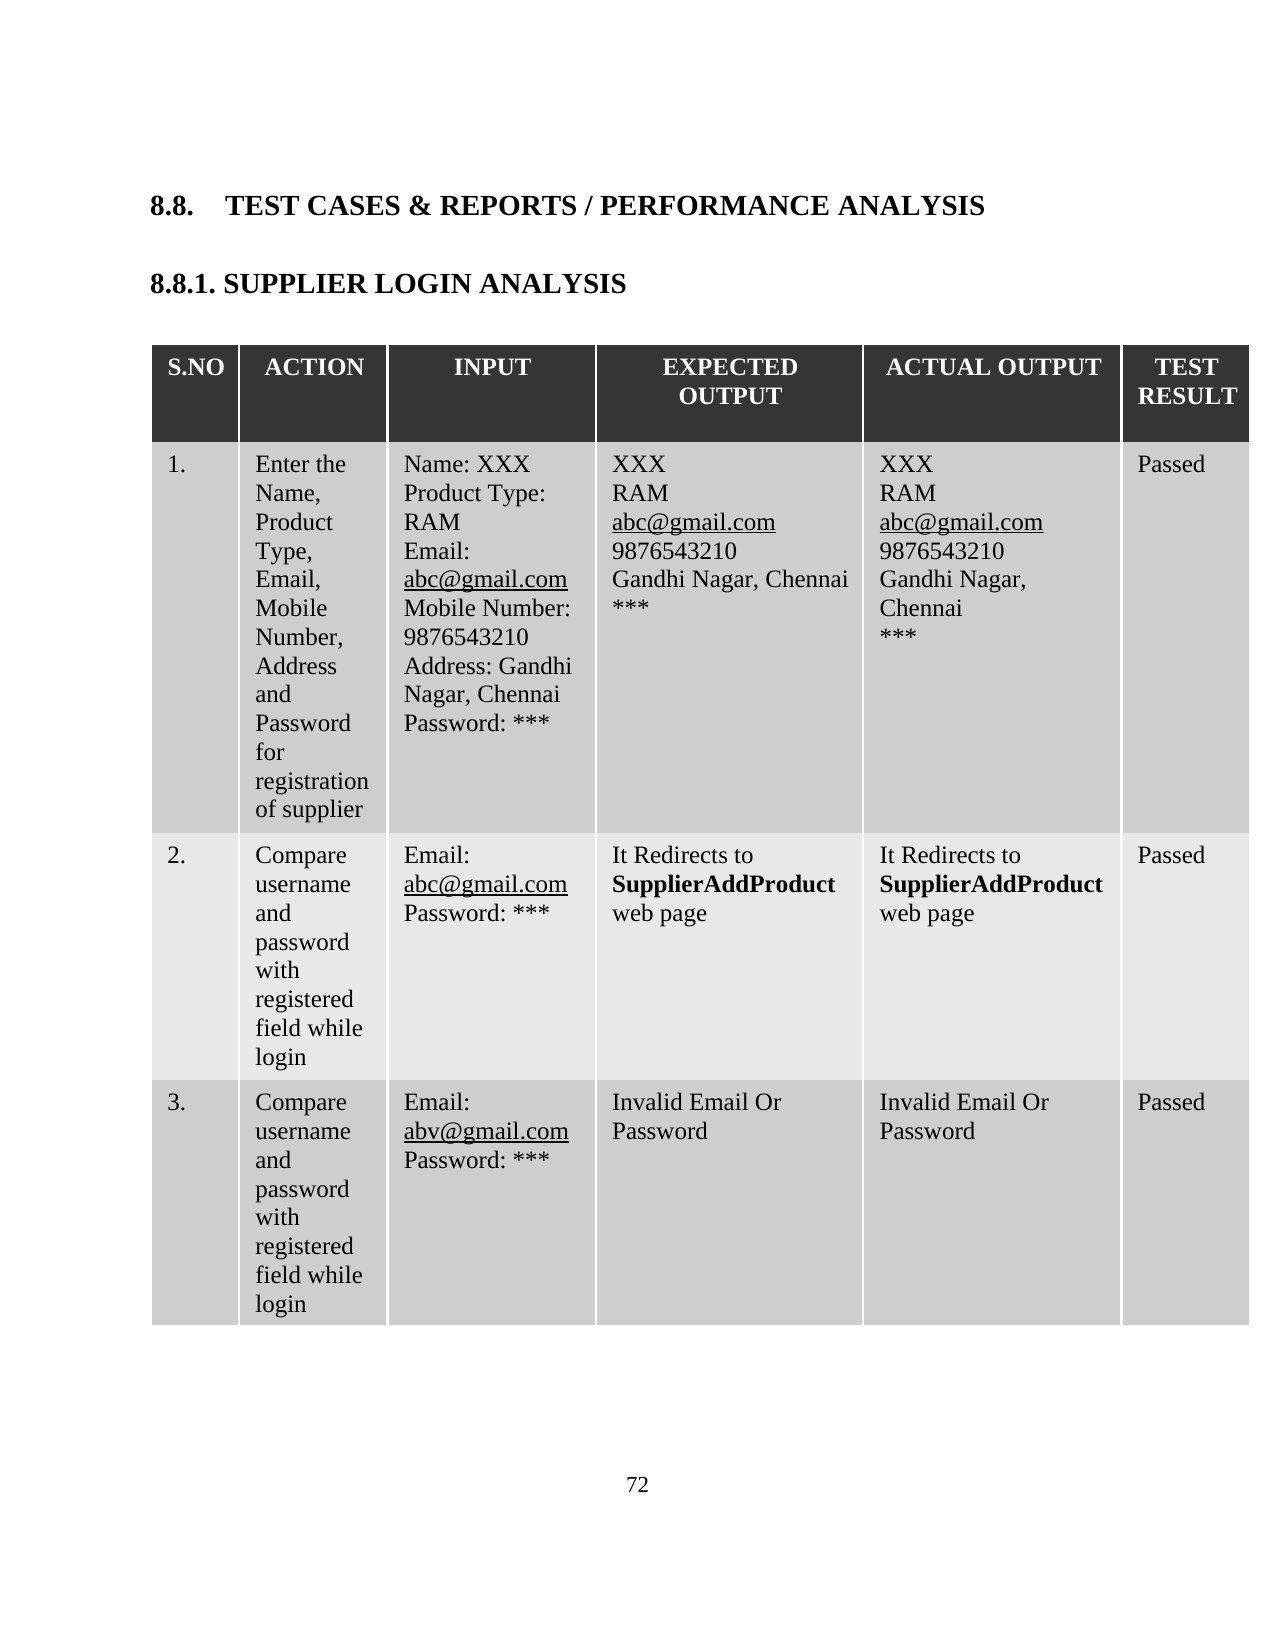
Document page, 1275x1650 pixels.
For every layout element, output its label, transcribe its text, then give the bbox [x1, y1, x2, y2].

table_cell Passed [1123, 442, 1249, 833]
table_cell Name: XXX Product Type: RAM Email: abc@gmail.com Mobile Number: 9876543210 Address: Gandhi Nagar, Chennai Password: *** [389, 442, 595, 833]
table_cell Passed [1123, 833, 1249, 1080]
table_cell Email: abv@gmail.com Password: *** [389, 1080, 595, 1325]
table_cell It Redirects to SupplierAddProduct web page [864, 833, 1120, 1080]
table_cell Invalid Email Or Password [864, 1080, 1120, 1325]
table_header TEST RESULT [1123, 345, 1249, 442]
table_cell Invalid Email Or Password [597, 1080, 862, 1325]
table_cell Enter the Name, Product Type, Email, Mobile Number, Address and Password for registration of supplier [240, 442, 386, 833]
table_cell Compare username and password with registered field while login [240, 1080, 386, 1325]
table_cell XXX RAM abc@gmail.com 9876543210 Gandhi Nagar, Chennai *** [864, 442, 1120, 833]
table_cell Email: abc@gmail.com Password: *** [389, 833, 595, 1080]
table_cell Compare username and password with registered field while login [240, 833, 386, 1080]
table_cell 3. [152, 1080, 238, 1325]
table_cell 2. [152, 833, 238, 1080]
table_cell 1. [152, 442, 238, 833]
table_cell It Redirects to SupplierAddProduct web page [597, 833, 862, 1080]
table_cell XXX RAM abc@gmail.com 9876543210 Gandhi Nagar, Chennai *** [597, 442, 862, 833]
list SUPPLIER LOGIN ANALYSIS [150, 266, 1271, 299]
table_header ACTUAL OUTPUT [864, 345, 1120, 442]
table_cell Passed [1123, 1080, 1249, 1325]
subtitle TEST CASES & REPORTS / PERFORMANCE ANALYSIS [150, 188, 1271, 222]
table_header INPUT [389, 345, 595, 442]
table_header S.NO [152, 345, 238, 442]
table_header ACTION [240, 345, 386, 442]
table_header EXPECTED OUTPUT [597, 345, 862, 442]
